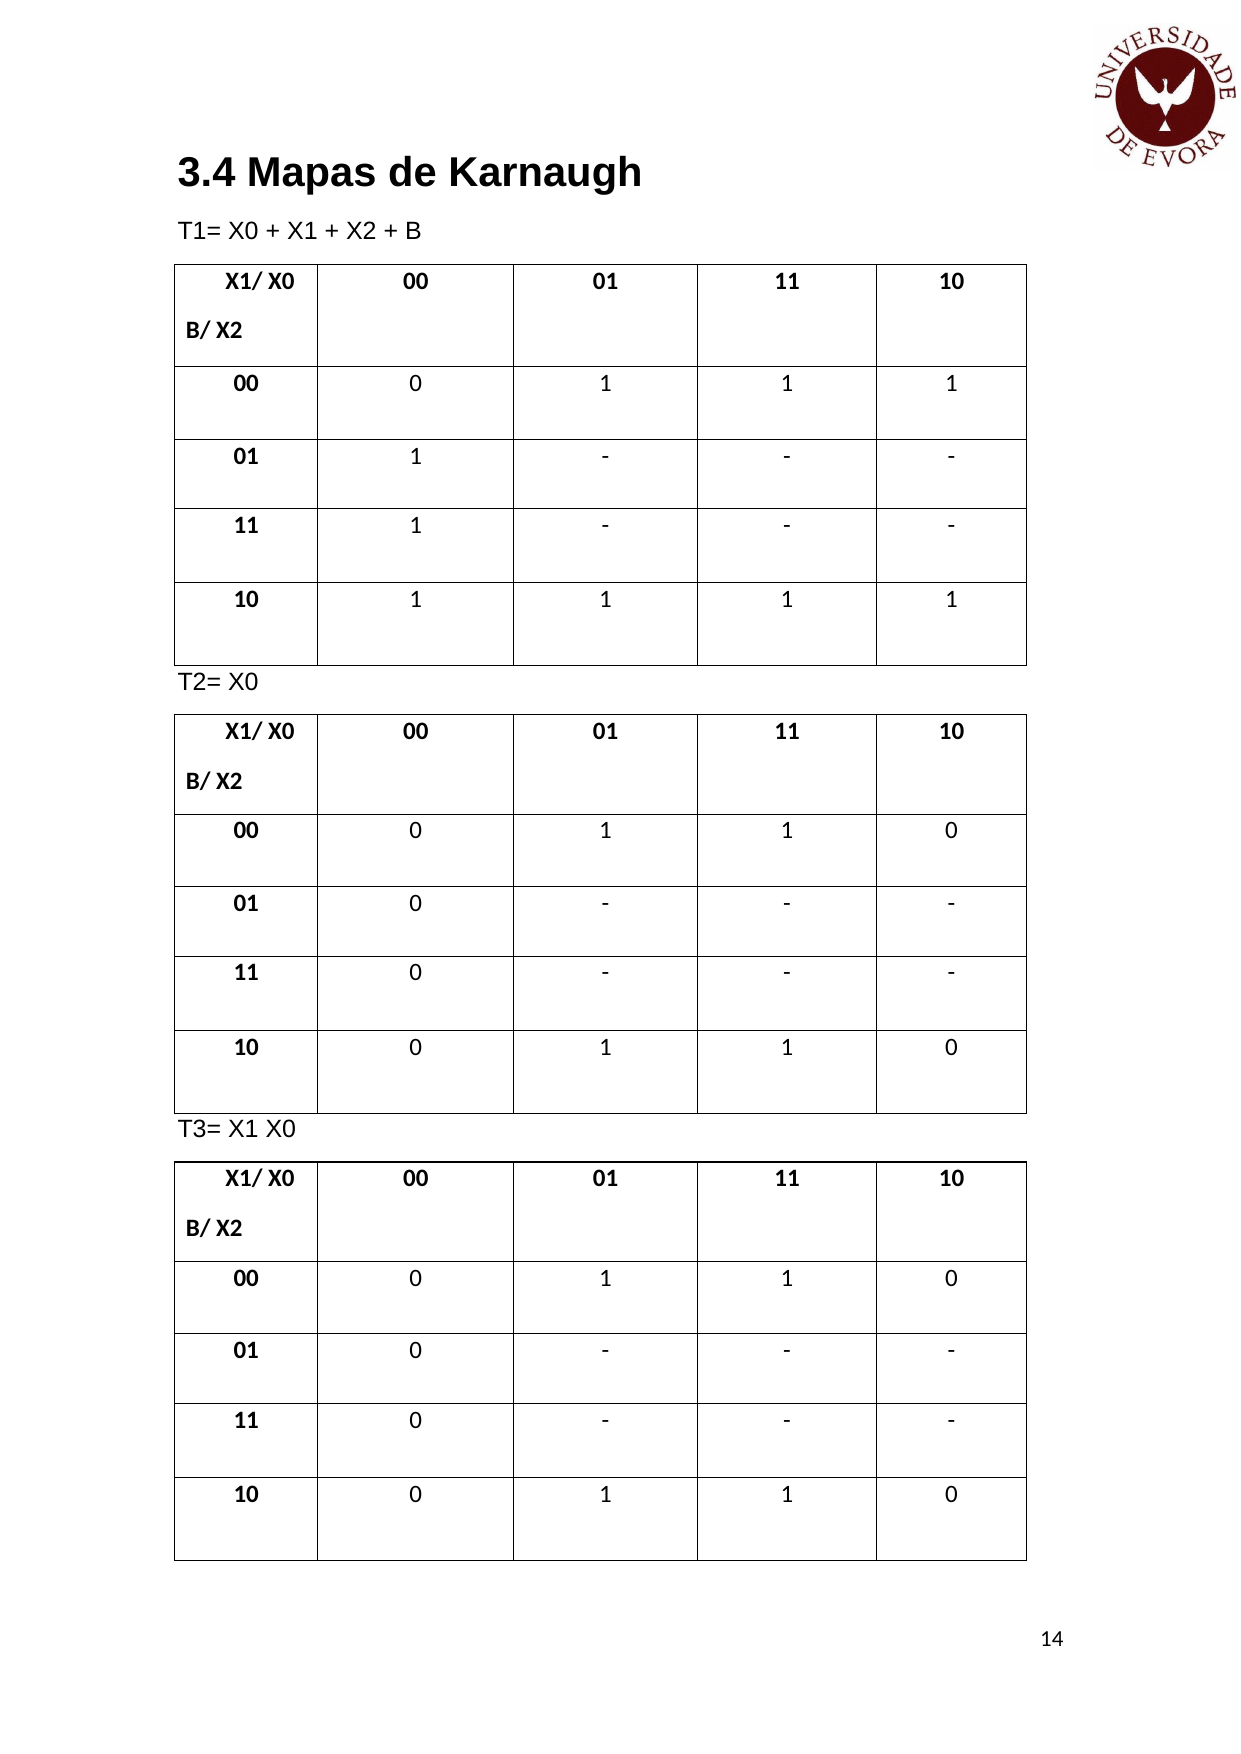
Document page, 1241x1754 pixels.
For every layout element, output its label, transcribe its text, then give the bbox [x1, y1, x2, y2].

table_cell 0 [877, 1478, 1026, 1560]
table_cell 0 [318, 367, 513, 439]
table_header 01 [514, 1163, 697, 1261]
table_cell 1 [514, 815, 697, 886]
table_cell 0 [877, 1262, 1026, 1333]
table_cell 00 [175, 815, 317, 886]
table_header 00 [318, 715, 513, 813]
table_cell 10 [175, 1478, 317, 1560]
table_cell 1 [698, 367, 876, 439]
table_cell 11 [175, 957, 317, 1029]
table_cell 1 [318, 440, 513, 508]
table_cell - [514, 887, 697, 956]
table_cell - [877, 509, 1026, 582]
table_cell 1 [318, 583, 513, 665]
table_cell - [877, 1404, 1026, 1477]
table_cell 1 [698, 1262, 876, 1333]
text 3.4 Mapas de Karnaugh [177, 148, 1063, 196]
table_cell 1 [318, 509, 513, 582]
table_cell - [698, 887, 876, 956]
table_cell 01 [175, 1334, 317, 1403]
table_cell 10 [175, 583, 317, 665]
table_header 00 [318, 265, 513, 366]
table_cell 11 [175, 509, 317, 582]
table_cell 1 [514, 583, 697, 665]
table_cell 1 [877, 583, 1026, 665]
table_cell - [877, 957, 1026, 1029]
table_cell - [877, 1334, 1026, 1403]
table_cell 0 [318, 887, 513, 956]
table_header 11 [698, 715, 876, 813]
table_cell 0 [877, 1031, 1026, 1113]
table_cell 1 [877, 367, 1026, 439]
table_cell - [698, 1404, 876, 1477]
table_cell 0 [318, 1031, 513, 1113]
table_header X1/ X0 B/ X2 [175, 715, 317, 813]
table_cell 1 [698, 815, 876, 886]
table_cell 0 [318, 1262, 513, 1333]
table_header 11 [698, 1163, 876, 1261]
table_header X1/ X0 B/ X2 [175, 1163, 317, 1261]
table_cell 00 [175, 1262, 317, 1333]
table_cell 10 [175, 1031, 317, 1113]
table_cell - [698, 957, 876, 1029]
table_cell 1 [514, 1478, 697, 1560]
table_cell 0 [877, 815, 1026, 886]
text T2= X0 [177, 666, 1063, 695]
table_header 10 [877, 715, 1026, 813]
table_cell - [514, 440, 697, 508]
table_cell - [698, 509, 876, 582]
table_header 01 [514, 265, 697, 366]
table_cell 1 [698, 583, 876, 665]
table_cell 1 [514, 1031, 697, 1113]
table_cell - [514, 1334, 697, 1403]
table_header 10 [877, 265, 1026, 366]
table_cell - [514, 957, 697, 1029]
table_cell 0 [318, 1478, 513, 1560]
table_cell 1 [698, 1031, 876, 1113]
table_cell 0 [318, 957, 513, 1029]
text T3= X1 X0 [177, 1114, 1063, 1142]
table_cell 0 [318, 1404, 513, 1477]
table_cell 1 [698, 1478, 876, 1560]
table_cell 01 [175, 440, 317, 508]
table_cell 1 [514, 367, 697, 439]
table_cell 11 [175, 1404, 317, 1477]
table_cell - [698, 440, 876, 508]
table_cell 0 [318, 815, 513, 886]
table_cell 01 [175, 887, 317, 956]
table_header 11 [698, 265, 876, 366]
table_cell - [698, 1334, 876, 1403]
table_header 10 [877, 1163, 1026, 1261]
table_cell 1 [514, 1262, 697, 1333]
text T1= X0 + X1 + X2 + B [177, 216, 1063, 245]
table_cell 0 [318, 1334, 513, 1403]
table_cell - [514, 509, 697, 582]
table_cell 00 [175, 367, 317, 439]
table_cell - [877, 440, 1026, 508]
table_header X1/ X0 B/ X2 [175, 265, 317, 366]
table_header 01 [514, 715, 697, 813]
table_header 00 [318, 1163, 513, 1261]
table_cell - [514, 1404, 697, 1477]
table_cell - [877, 887, 1026, 956]
